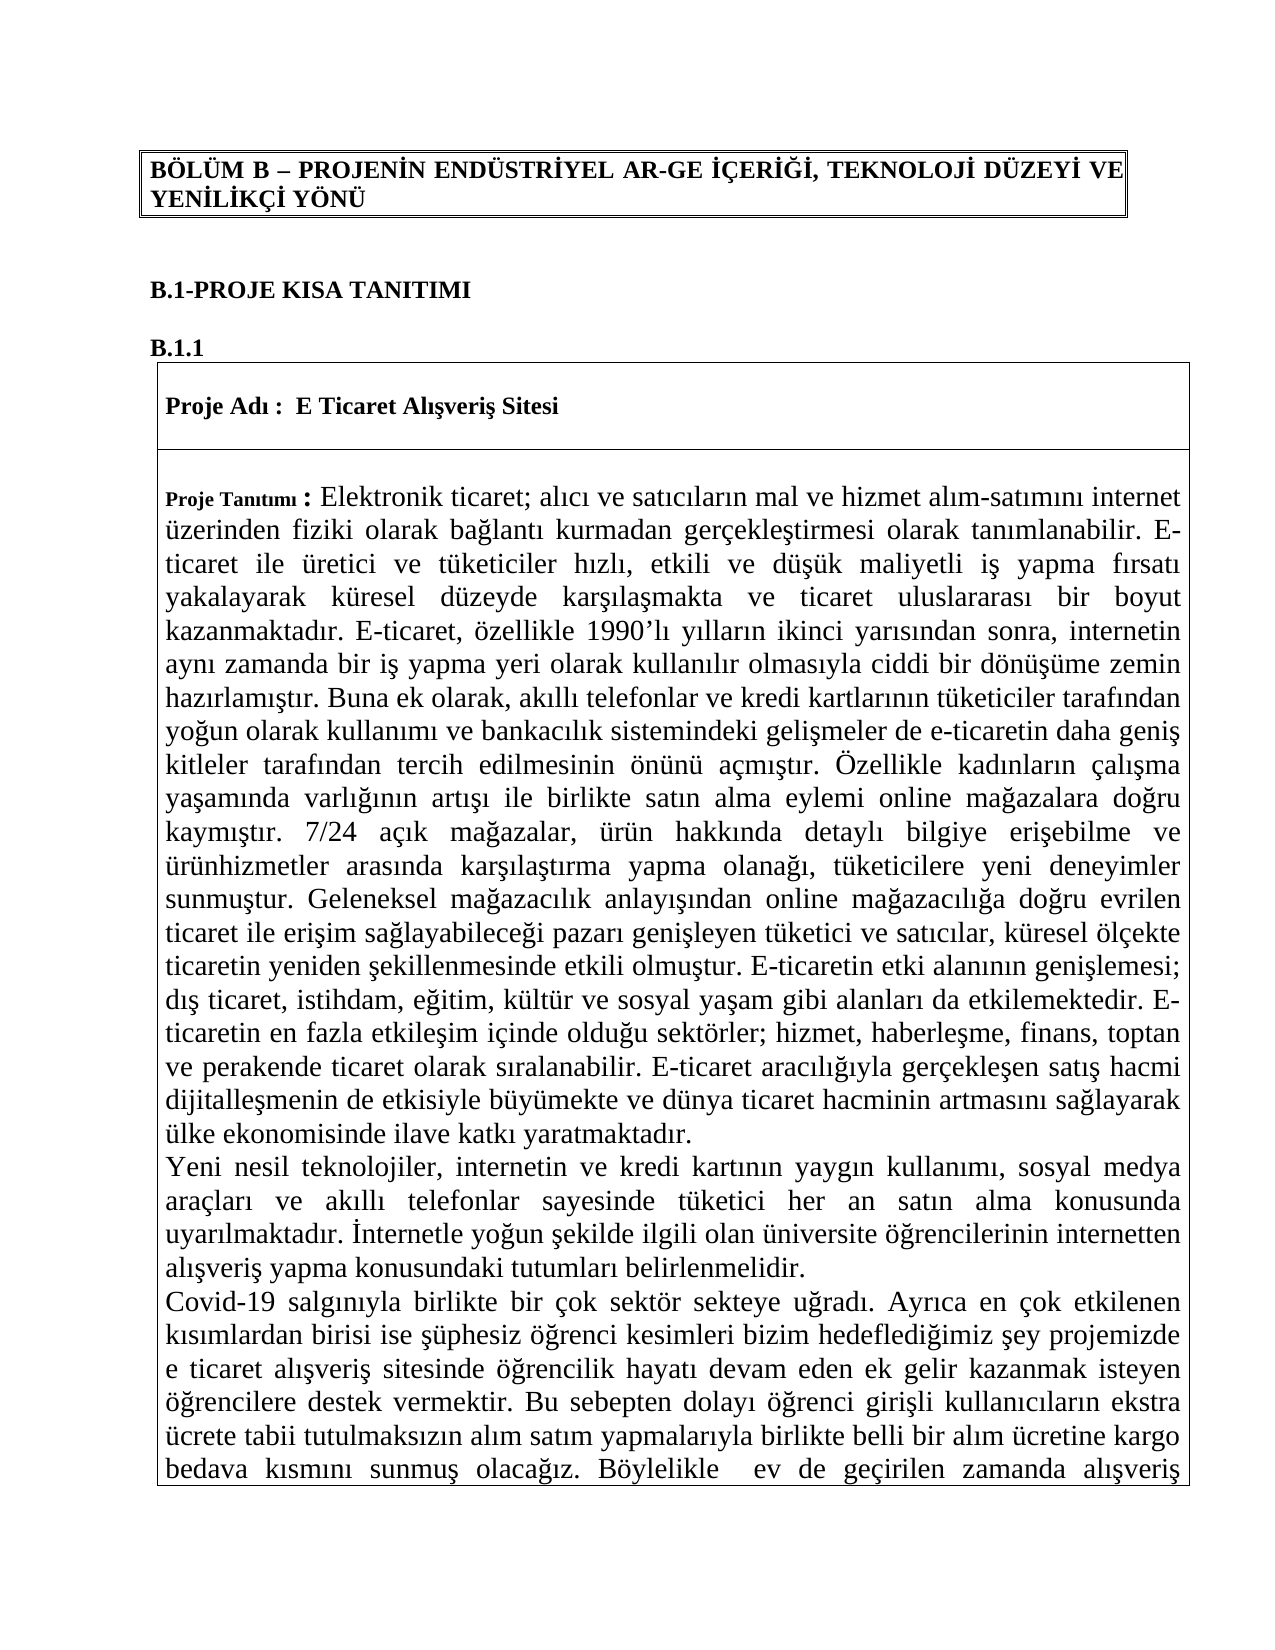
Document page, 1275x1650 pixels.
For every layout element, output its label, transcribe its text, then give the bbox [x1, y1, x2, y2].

table_header Proje Adı : E Ticaret Alışveriş Sitesi [158, 363, 1189, 449]
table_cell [158, 450, 1189, 1485]
text B.1.1 [150, 333, 1125, 362]
subtitle B.1-PROJE KISA TANITIMI [150, 275, 1125, 304]
subtitle BÖLÜM B – PROJENİN ENDÜSTRİYEL AR-GE İÇERİĞİ, TEKNOLOJİ DÜZEYİ VE YENİLİKÇİ YÖNÜ [142, 153, 1125, 215]
